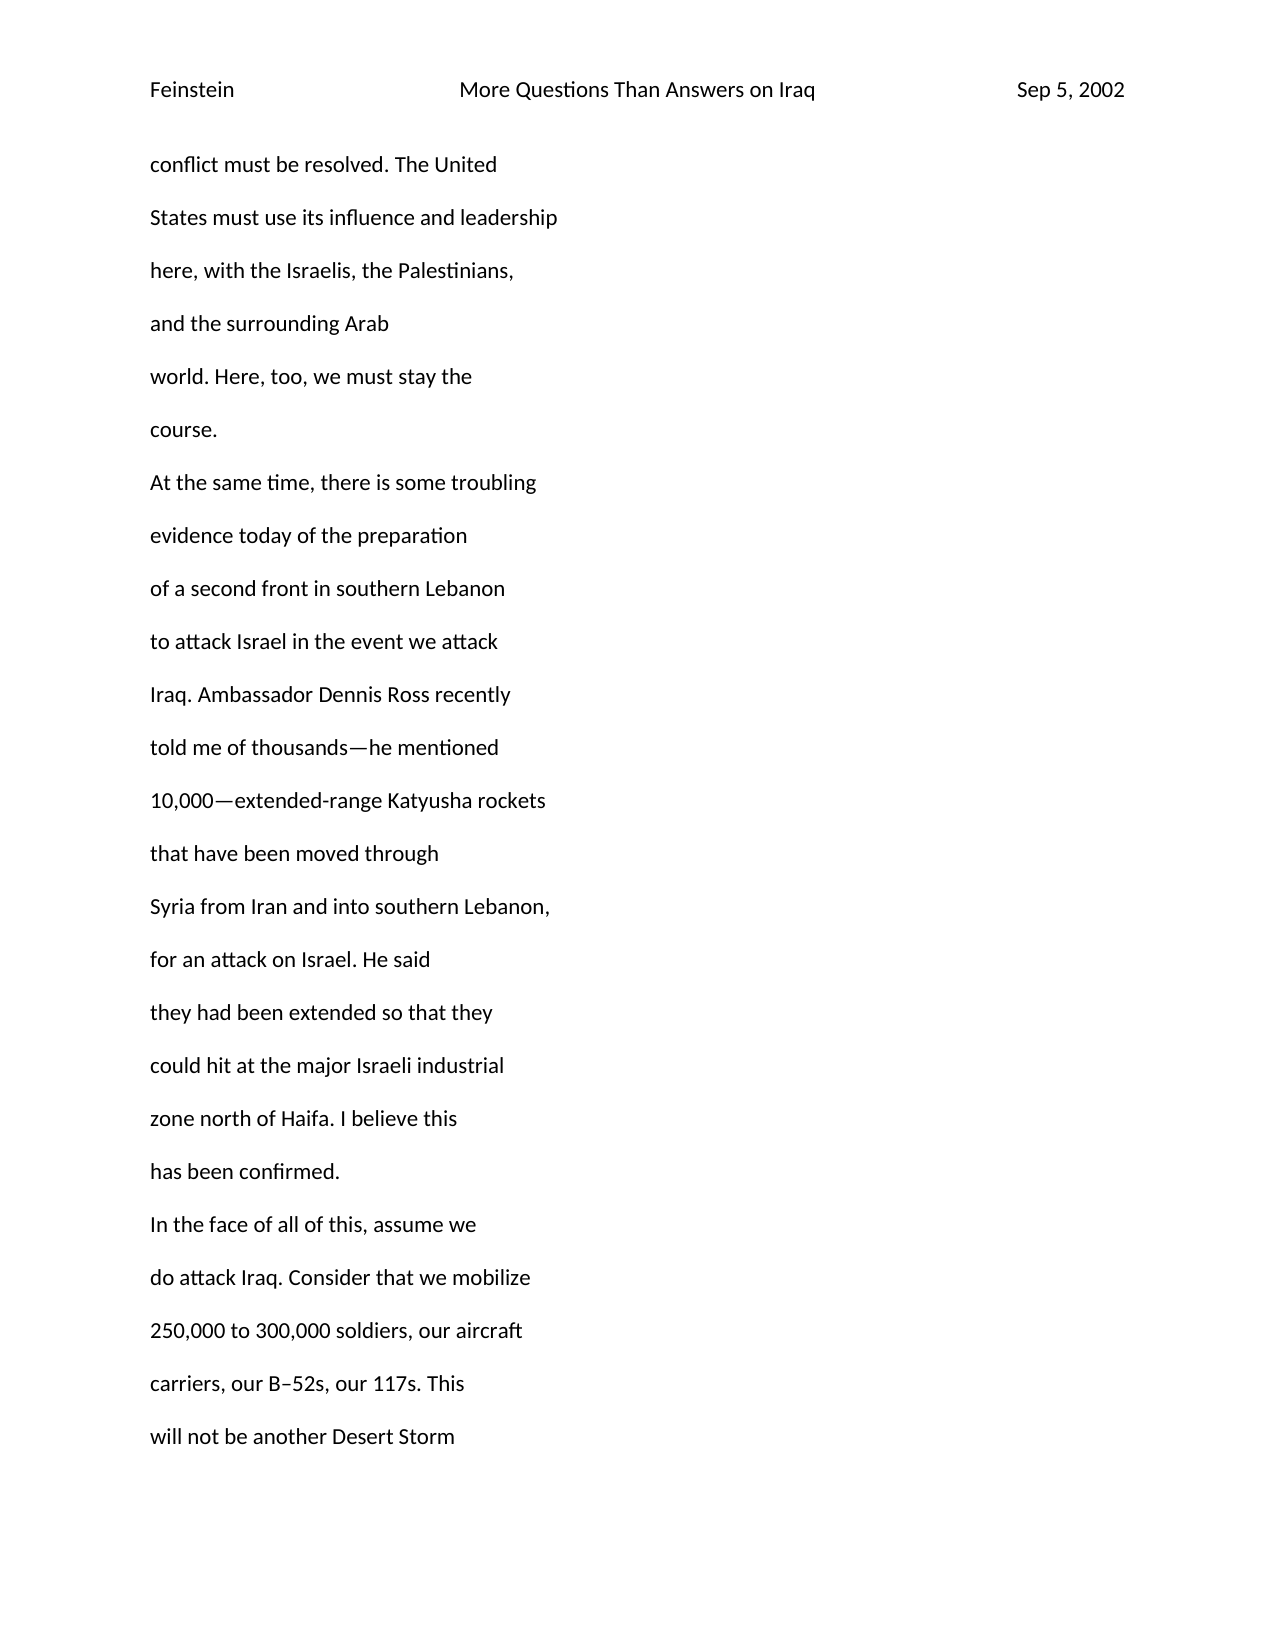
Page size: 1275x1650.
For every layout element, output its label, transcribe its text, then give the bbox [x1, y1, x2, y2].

text States must use its influence and leadership [150, 203, 1125, 231]
text has been confirmed. [150, 1157, 1125, 1185]
text evidence today of the preparation [150, 521, 1125, 549]
text of a second front in southern Lebanon [150, 574, 1125, 602]
text do attack Iraq. Consider that we mobilize [150, 1263, 1125, 1291]
text will not be another Desert Storm [150, 1422, 1125, 1451]
text and the surrounding Arab [150, 309, 1125, 337]
text for an attack on Israel. He said [150, 945, 1125, 973]
text Iraq. Ambassador Dennis Ross recently [150, 680, 1125, 708]
text zone north of Haifa. I believe this [150, 1104, 1125, 1132]
text could hit at the major Israeli industrial [150, 1051, 1125, 1079]
text course. [150, 415, 1125, 443]
text that have been moved through [150, 839, 1125, 867]
text carriers, our B–52s, our 117s. This [150, 1369, 1125, 1397]
text here, with the Israelis, the Palestinians, [150, 256, 1125, 284]
text Syria from Iran and into southern Lebanon, [150, 892, 1125, 920]
text told me of thousands—he mentioned [150, 733, 1125, 761]
text At the same time, there is some troubling [150, 468, 1125, 496]
text In the face of all of this, assume we [150, 1210, 1125, 1238]
text to attack Israel in the event we attack [150, 627, 1125, 655]
text they had been extended so that they [150, 998, 1125, 1026]
text 250,000 to 300,000 soldiers, our aircraft [150, 1316, 1125, 1344]
text world. Here, too, we must stay the [150, 362, 1125, 390]
text 10,000—extended-range Katyusha rockets [150, 786, 1125, 814]
text conflict must be resolved. The United [150, 150, 1125, 178]
